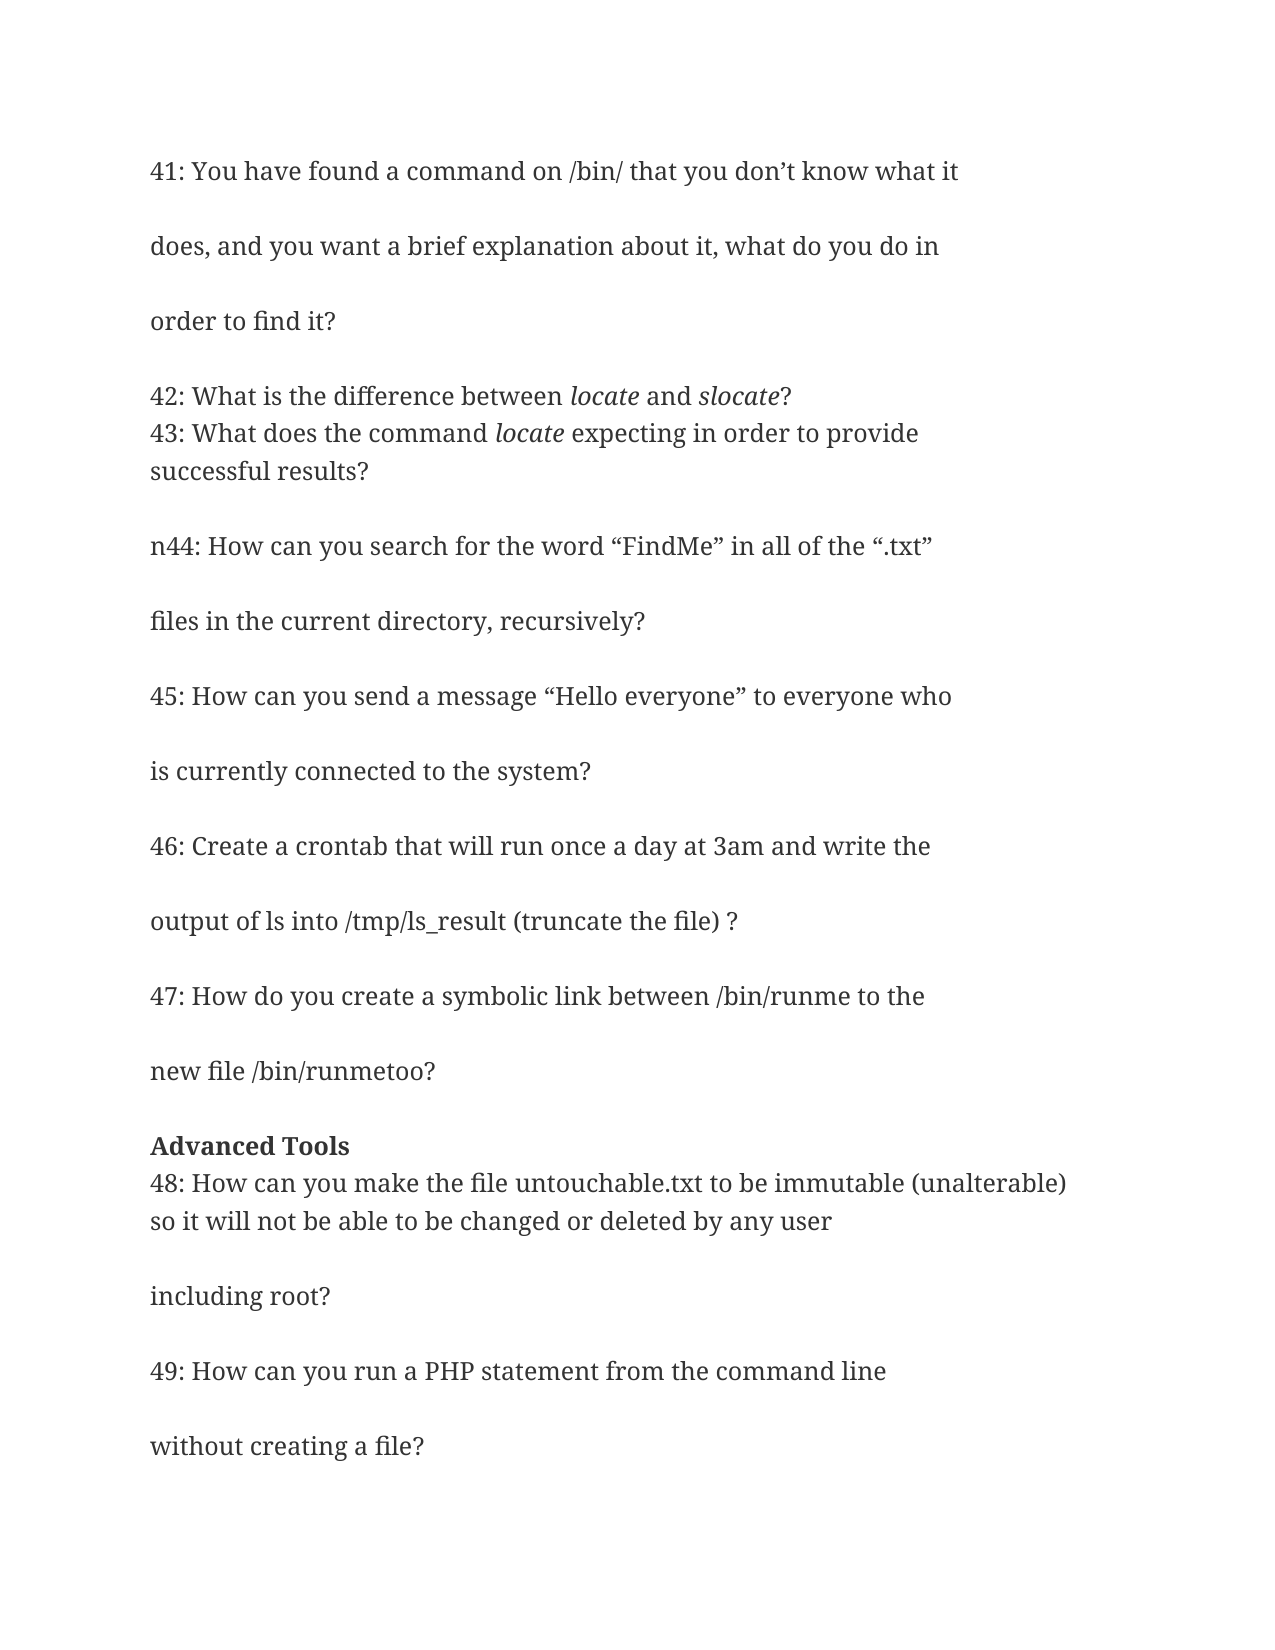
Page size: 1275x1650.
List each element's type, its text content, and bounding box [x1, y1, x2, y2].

text 41: You have found a command on /bin/ that you don’t know what it [150, 150, 1125, 187]
text without creating a file? [150, 1425, 1125, 1462]
text 45: How can you send a message “Hello everyone” to everyone who [150, 675, 1125, 712]
text is currently connected to the system? [150, 750, 1125, 787]
text files in the current directory, recursively? [150, 600, 1125, 637]
text does, and you want a brief explanation about it, what do you do in [150, 225, 1125, 262]
text successful results? [150, 450, 1125, 487]
text new file /bin/runmetoo? [150, 1050, 1125, 1087]
text Advanced Tools [150, 1125, 1125, 1162]
text 43: What does the command locate expecting in order to provide [150, 412, 1125, 450]
text 49: How can you run a PHP statement from the command line [150, 1350, 1125, 1387]
text order to find it? [150, 300, 1125, 337]
text 46: Create a crontab that will run once a day at 3am and write the [150, 825, 1125, 862]
text 42: What is the difference between locate and slocate? [150, 375, 1125, 412]
text including root? [150, 1275, 1125, 1312]
text output of ls into /tmp/ls_result (truncate the file) ? [150, 900, 1125, 937]
text 48: How can you make the file untouchable.txt to be immutable (unalterable) [150, 1162, 1125, 1200]
text so it will not be able to be changed or deleted by any user [150, 1200, 1125, 1237]
text 47: How do you create a symbolic link between /bin/runme to the [150, 975, 1125, 1012]
text n44: How can you search for the word “FindMe” in all of the “.txt” [150, 525, 1125, 562]
